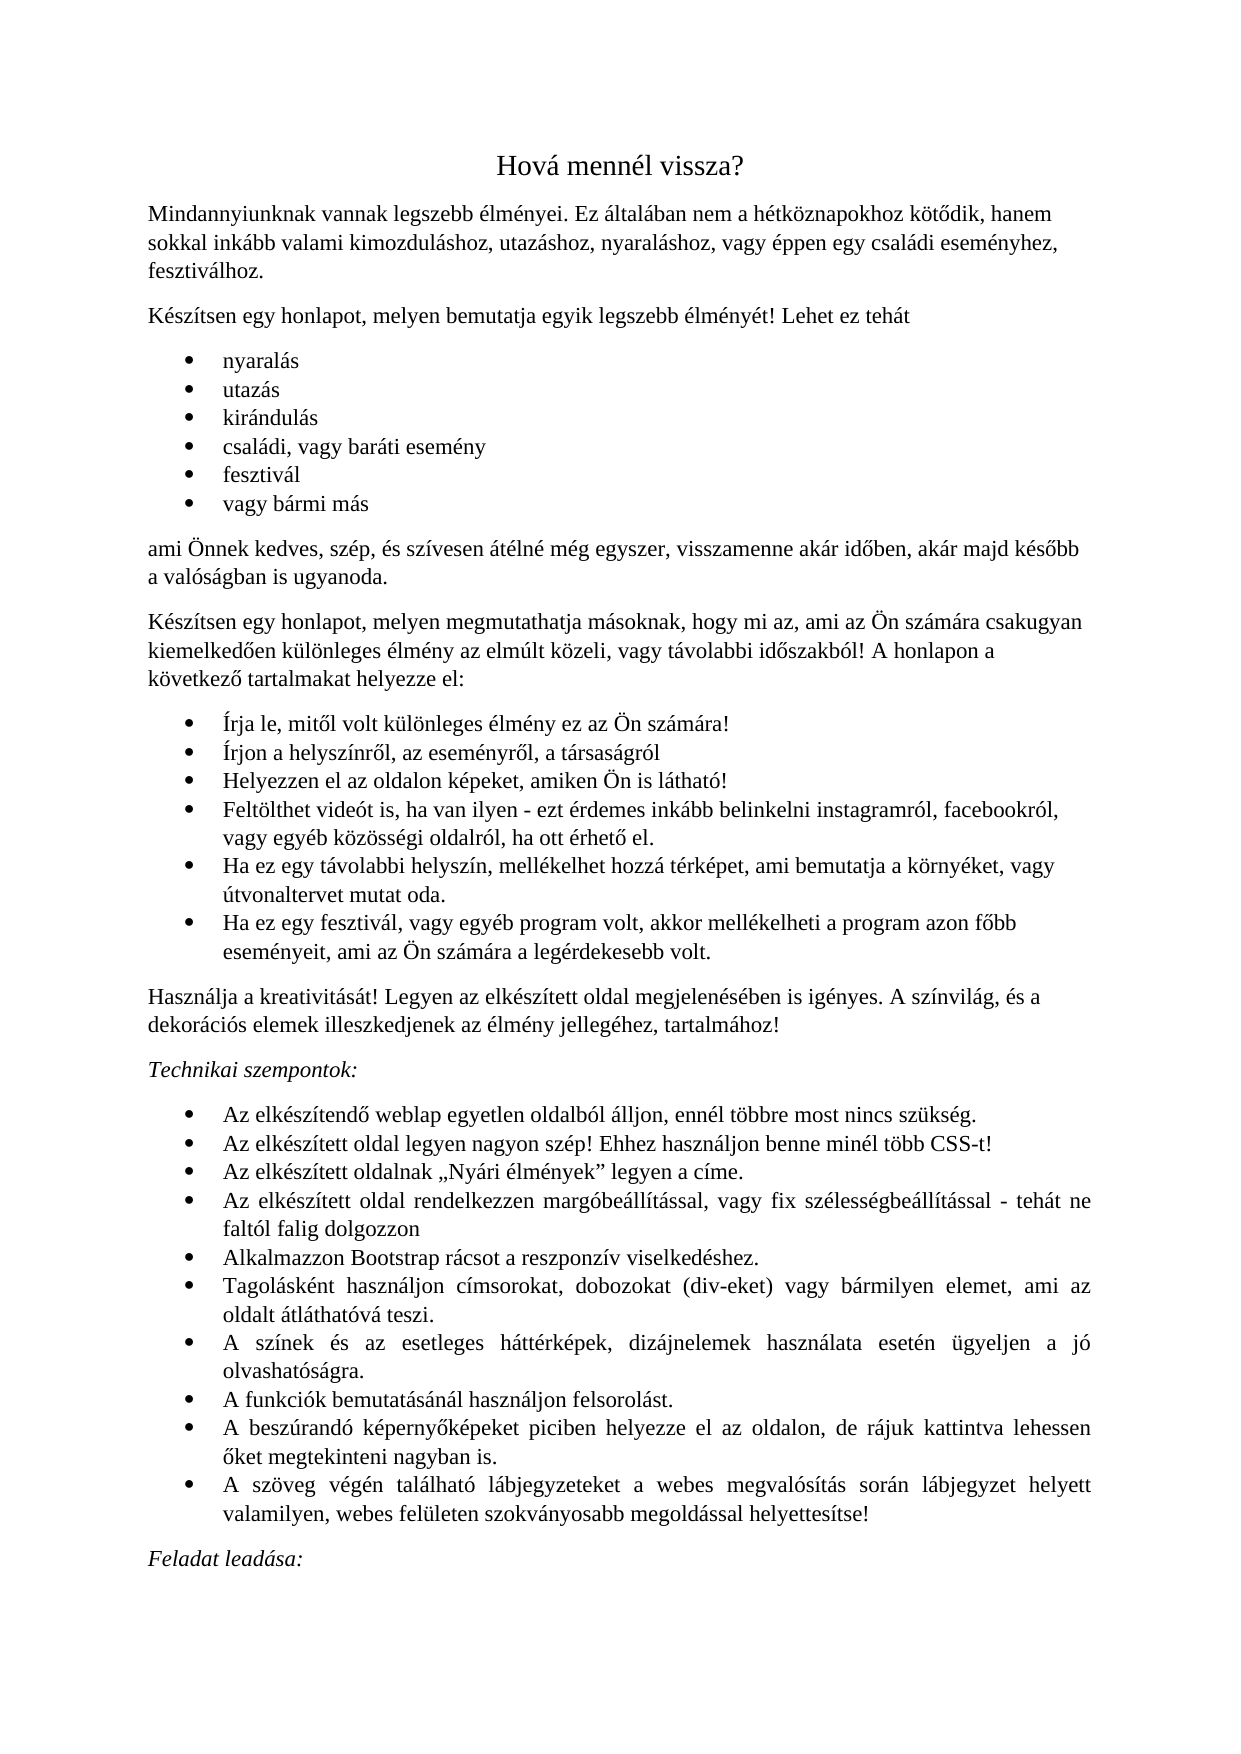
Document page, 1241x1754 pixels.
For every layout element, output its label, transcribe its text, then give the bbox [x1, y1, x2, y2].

list A funkciók bemutatásánál használjon felsorolást. [185, 1386, 1093, 1412]
list A színek és az esetleges háttérképek, dizájnelemek használata esetén ügyeljen a jó olvashatóságra. [185, 1329, 1093, 1384]
list Helyezzen el az oldalon képeket, amiken Ön is látható! [185, 767, 1093, 793]
text Technikai szempontok: [148, 1056, 1093, 1083]
list utazás [185, 376, 1093, 402]
list nyaralás [185, 347, 1093, 374]
text ami Önnek kedves, szép, és szívesen átélné még egyszer, visszamenne akár időben, akár majd később a valóságban is ugyanoda. [148, 535, 1093, 589]
list Ha ez egy fesztivál, vagy egyéb program volt, akkor mellékelheti a program azon főbb eseményeit, ami az Ön számára a legérdekesebb volt. [185, 909, 1093, 964]
list A beszúrandó képernyőképeket piciben helyezze el az oldalon, de rájuk kattintva lehessen őket megtekinteni nagyban is. [185, 1414, 1093, 1469]
list Tagolásként használjon címsorokat, dobozokat (div-eket) vagy bármilyen elemet, ami az oldalt átláthatóvá teszi. [185, 1272, 1093, 1327]
list családi, vagy baráti esemény [185, 433, 1093, 459]
list Alkalmazzon Bootstrap rácsot a reszponzív viselkedéshez. [185, 1244, 1093, 1270]
list Az elkészített oldalnak „Nyári élmények” legyen a címe. [185, 1158, 1093, 1185]
list Az elkészített oldal legyen nagyon szép! Ehhez használjon benne minél több CSS-t! [185, 1130, 1093, 1156]
text Használja a kreativitását! Legyen az elkészített oldal megjelenésében is igényes. A színvilág, és a dekorációs elemek illeszkedjenek az élmény jellegéhez, tartalmához! [148, 983, 1093, 1038]
list Ha ez egy távolabbi helyszín, mellékelhet hozzá térképet, ami bemutatja a környéket, vagy útvonaltervet mutat oda. [185, 852, 1093, 907]
text Feladat leadása: [148, 1545, 1093, 1571]
text Készítsen egy honlapot, melyen megmutathatja másoknak, hogy mi az, ami az Ön számára csakugyan kiemelkedően különleges élmény az elmúlt közeli, vagy távolabbi időszakból! A honlapon a következő tartalmakat helyezze el: [148, 608, 1093, 692]
list fesztivál [185, 461, 1093, 488]
list Az elkészített oldal rendelkezzen margóbeállítással, vagy fix szélességbeállítással - tehát ne faltól falig dolgozzon [185, 1187, 1093, 1242]
list Írja le, mitől volt különleges élmény ez az Ön számára! [185, 710, 1093, 737]
text Mindannyiunknak vannak legszebb élményei. Ez általában nem a hétköznapokhoz kötődik, hanem sokkal inkább valami kimozduláshoz, utazáshoz, nyaraláshoz, vagy éppen egy családi eseményhez, fesztiválhoz. [148, 200, 1093, 284]
list Az elkészítendő weblap egyetlen oldalból álljon, ennél többre most nincs szükség. [185, 1102, 1093, 1128]
list A szöveg végén található lábjegyzeteket a webes megvalósítás során lábjegyzet helyett valamilyen, webes felületen szokványosabb megoldással helyettesítse! [185, 1471, 1093, 1526]
text Hová mennél vissza? [148, 148, 1093, 181]
text Készítsen egy honlapot, melyen bemutatja egyik legszebb élményét! Lehet ez tehát [148, 302, 1093, 329]
list Írjon a helyszínről, az eseményről, a társaságról [185, 739, 1093, 765]
list vagy bármi más [185, 490, 1093, 516]
list kirándulás [185, 404, 1093, 431]
list Feltölthet videót is, ha van ilyen - ezt érdemes inkább belinkelni instagramról, facebookról, vagy egyéb közösségi oldalról, ha ott érhető el. [185, 796, 1093, 850]
